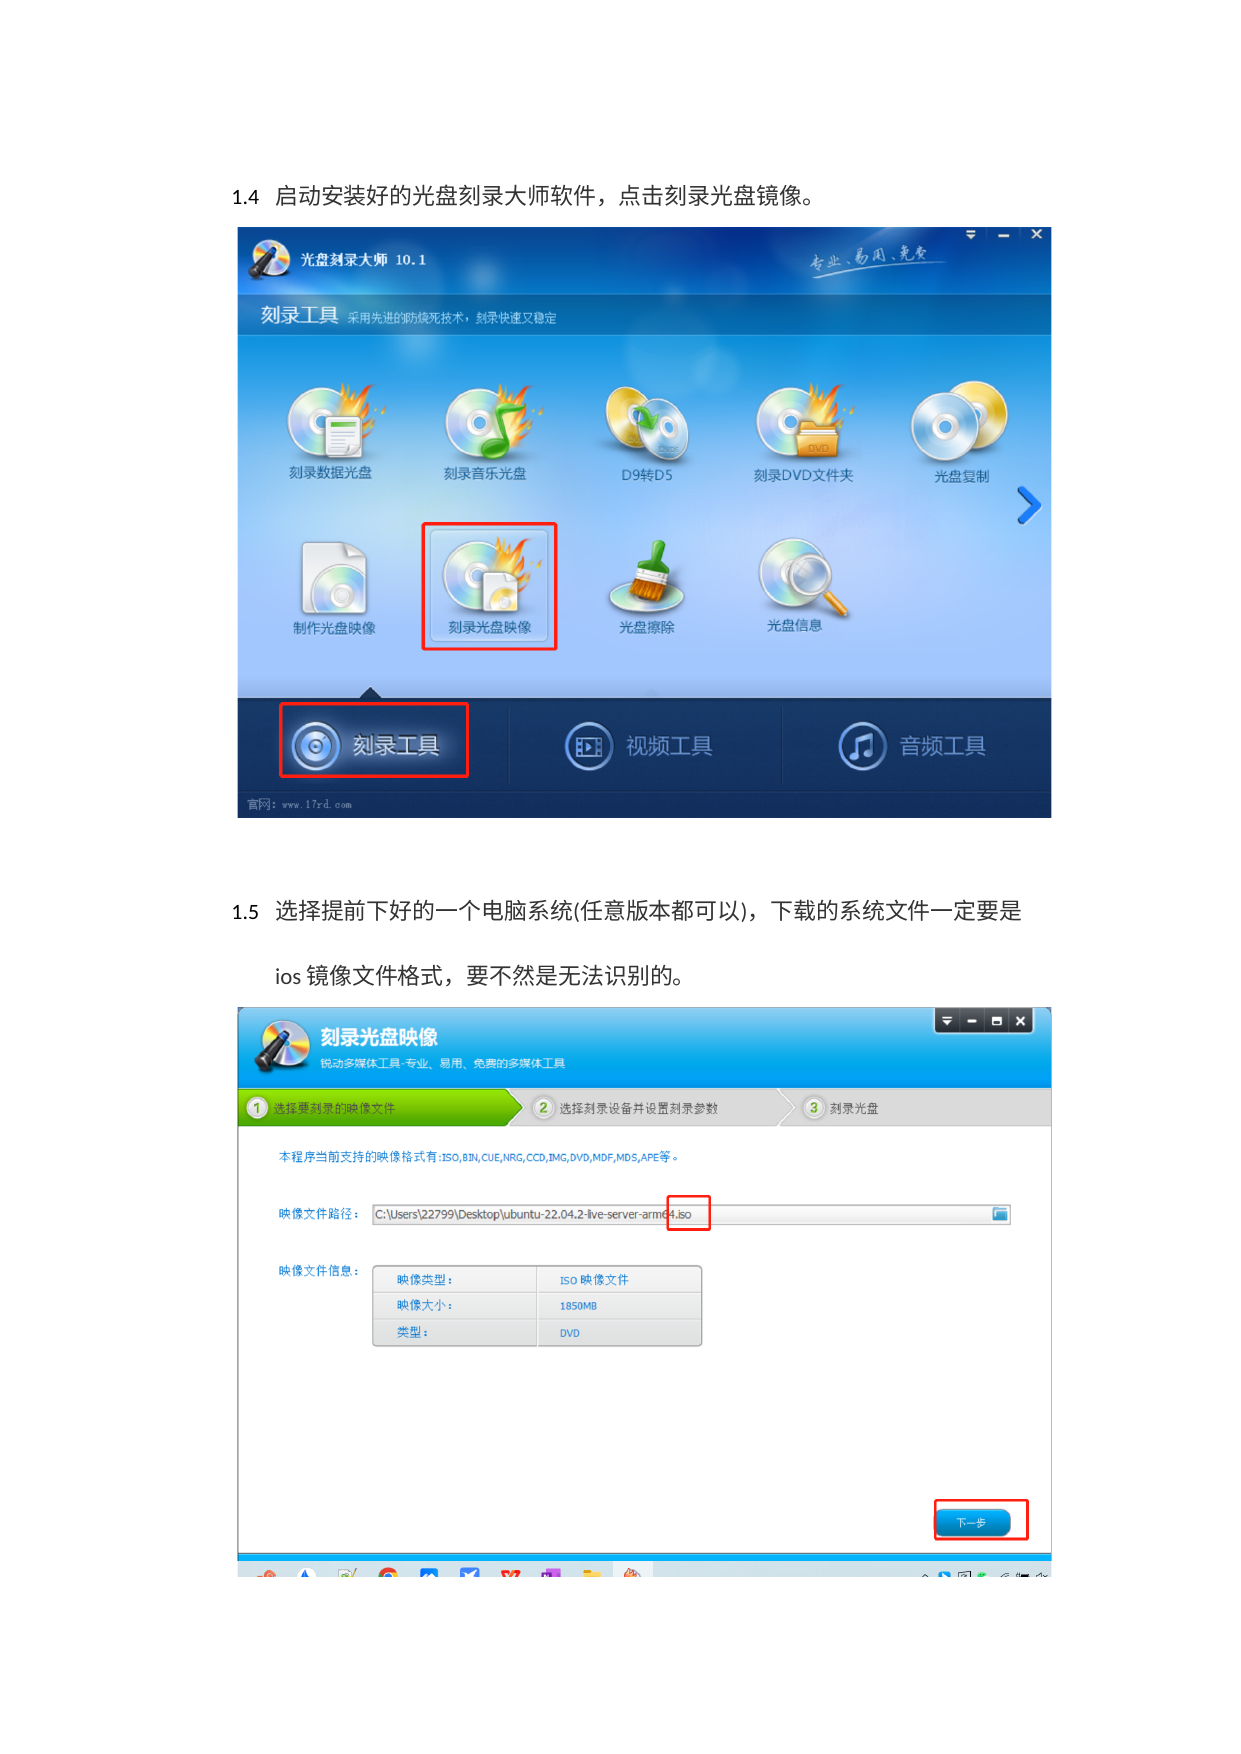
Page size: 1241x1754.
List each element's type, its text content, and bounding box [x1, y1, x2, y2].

picture [556, 1059, 564, 1067]
picture [487, 1059, 498, 1068]
picture [237, 227, 1052, 818]
picture [510, 1059, 517, 1067]
picture [391, 1059, 399, 1067]
picture [356, 1059, 370, 1067]
picture [521, 1060, 529, 1067]
picture [322, 1060, 335, 1068]
picture [237, 1007, 1052, 1070]
picture [453, 1059, 462, 1064]
picture [441, 1059, 449, 1067]
picture [419, 1059, 426, 1068]
picture [237, 1562, 1052, 1577]
list 启动安装好的光盘刻录大师软件，点击刻录光盘镜像。 [231, 162, 1053, 227]
picture [237, 1082, 1052, 1554]
picture [338, 1059, 353, 1067]
list 选择提前下好的一个电脑系统(任意版本都可以)，下载的系统文件一定要是ios镜像文件格式，要不然是无法识别的。 [231, 877, 1053, 1007]
picture [408, 1060, 415, 1067]
picture [475, 1060, 484, 1066]
